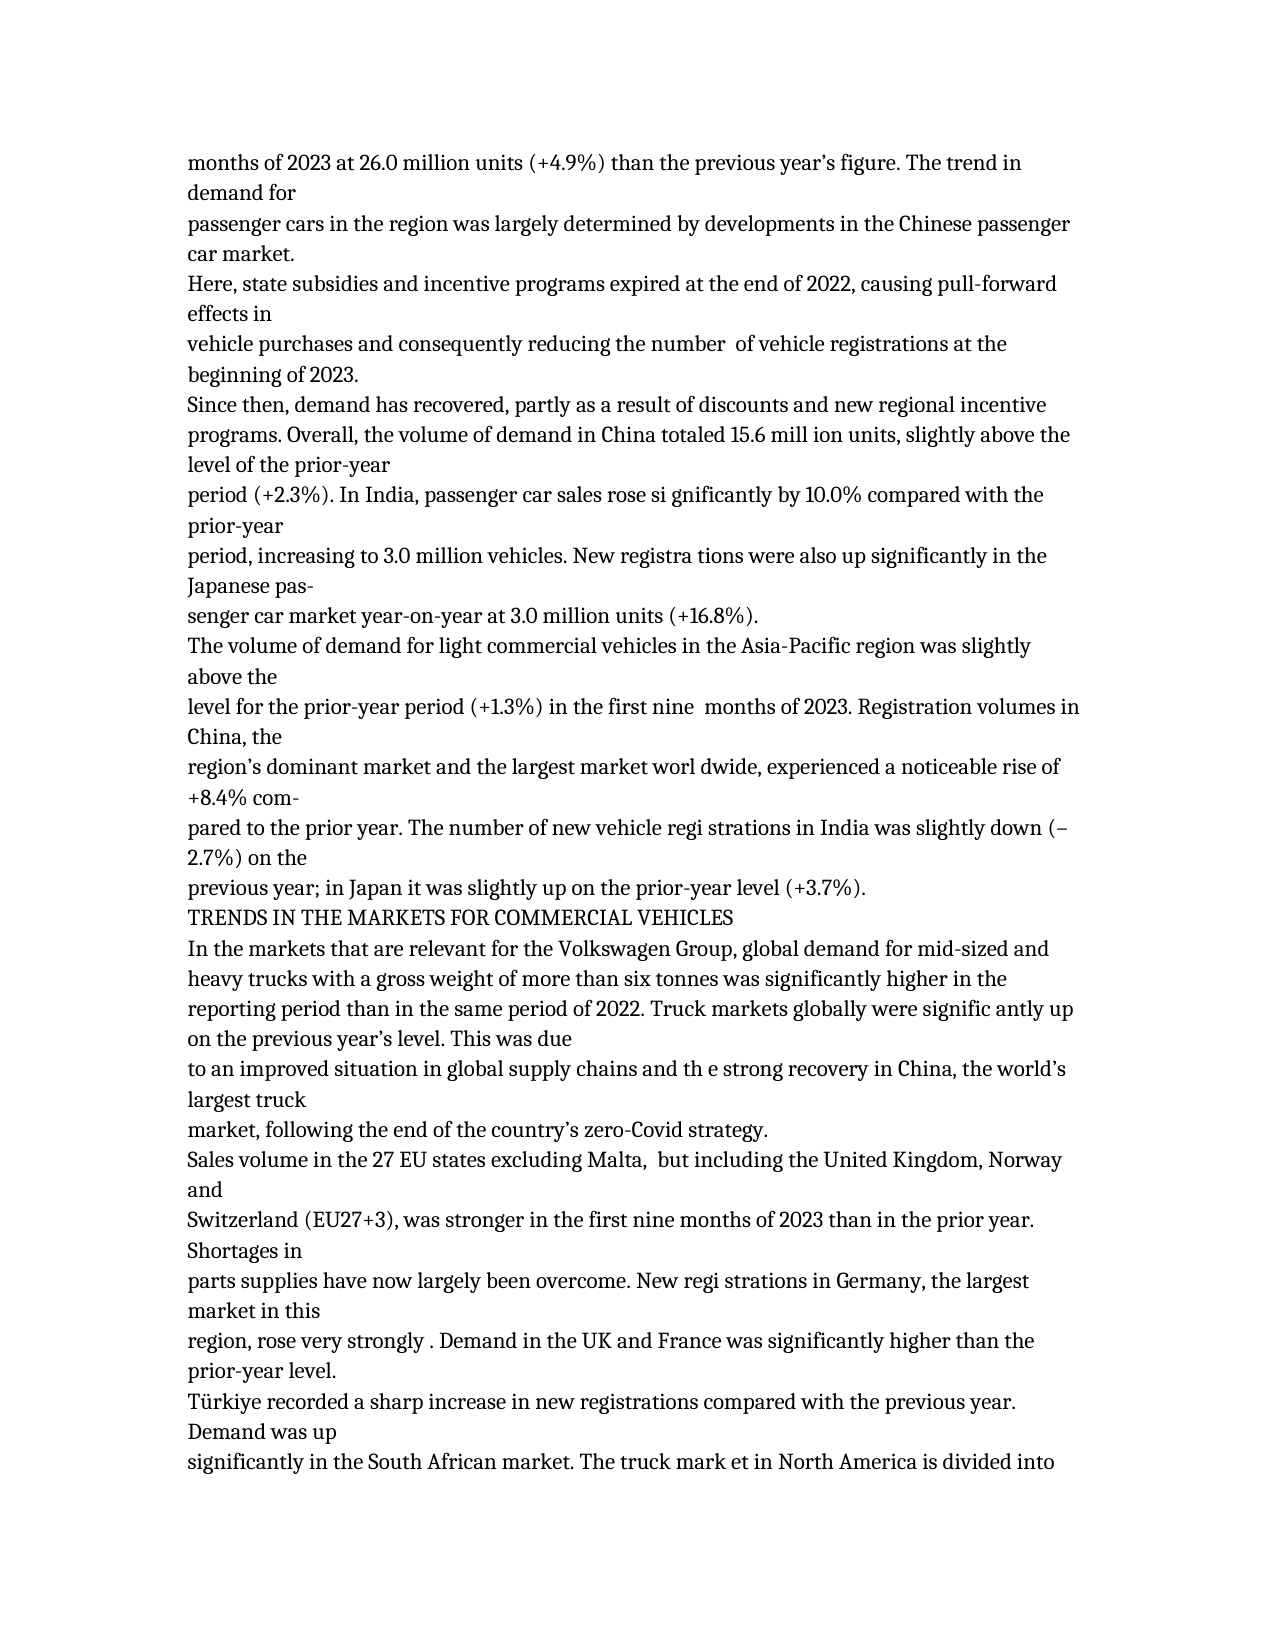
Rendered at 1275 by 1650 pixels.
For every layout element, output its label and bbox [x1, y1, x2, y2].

text [187, 150, 1087, 1475]
